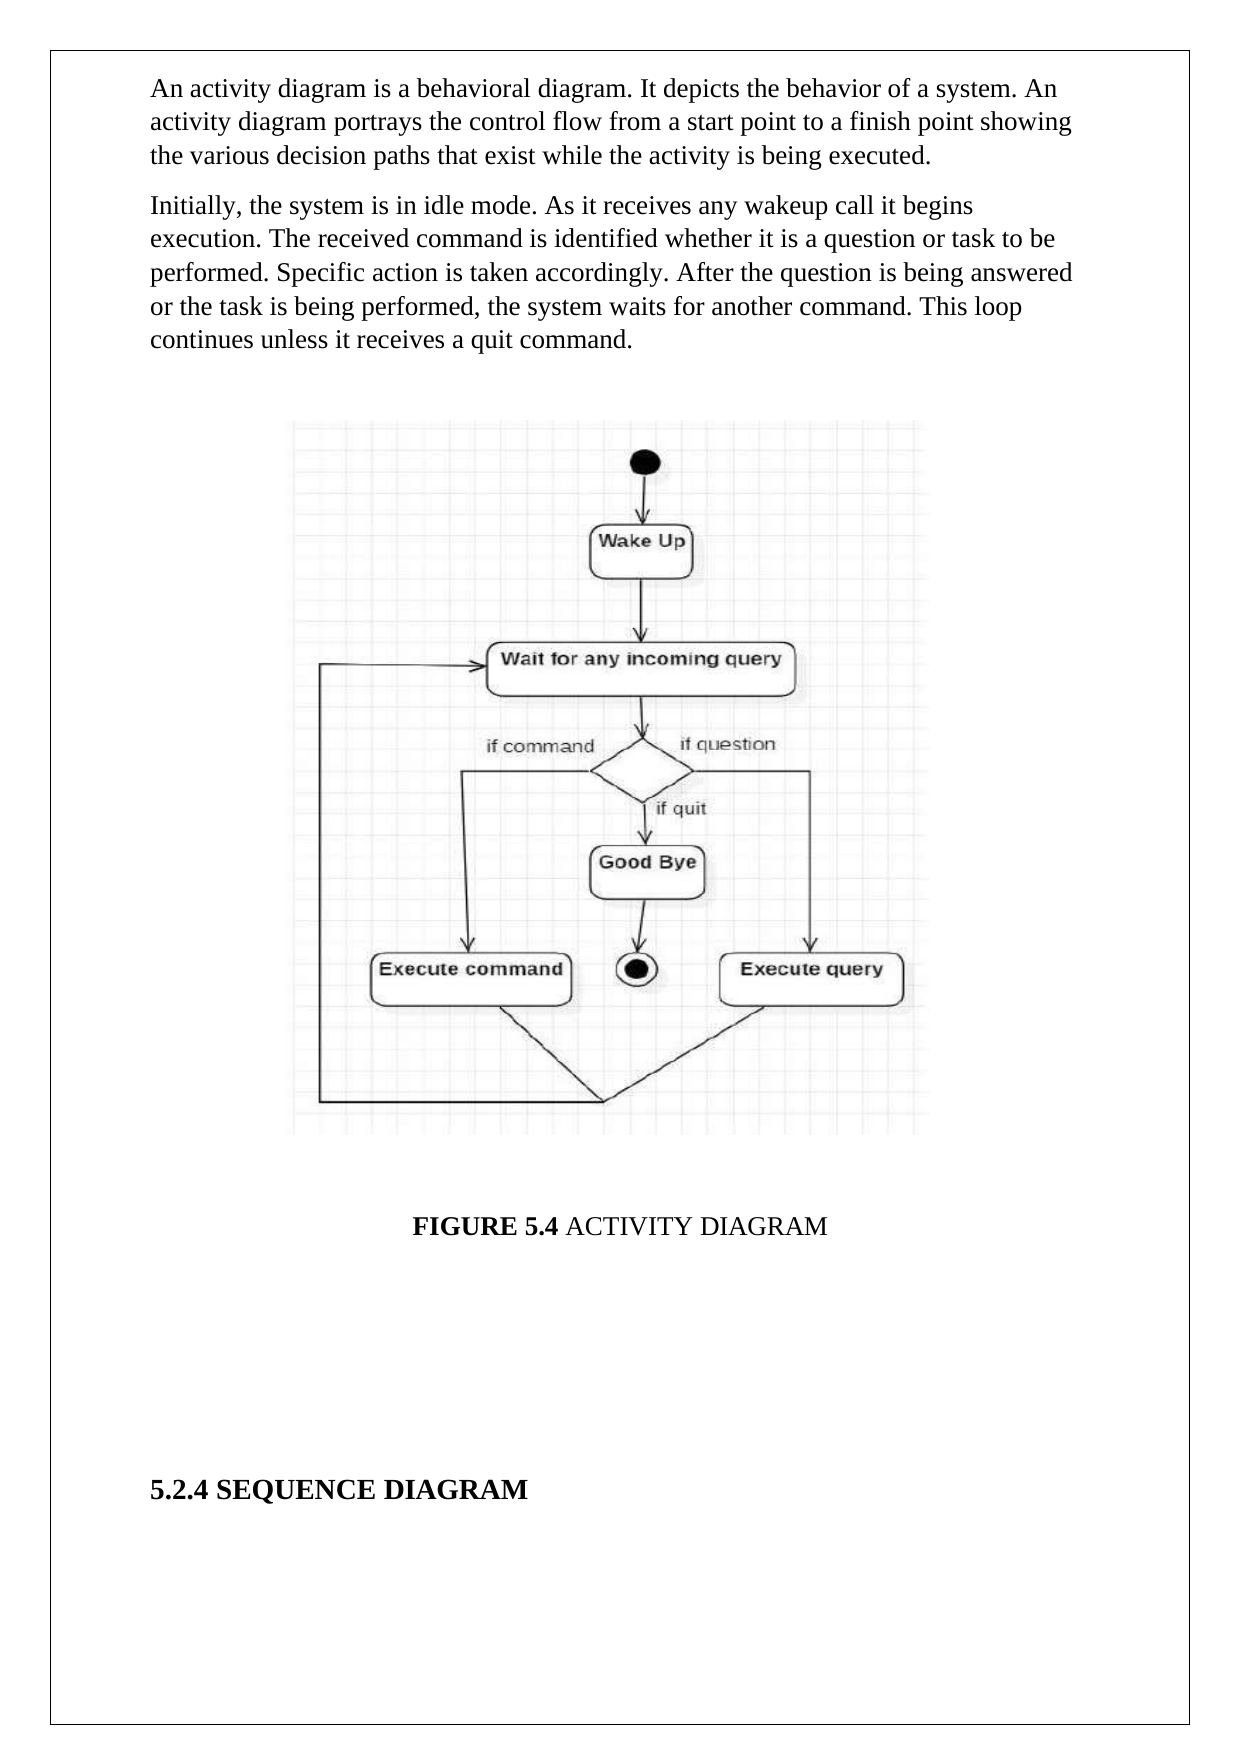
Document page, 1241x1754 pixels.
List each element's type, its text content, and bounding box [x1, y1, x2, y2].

text Initially, the system is in idle mode. As it receives any wakeup call it begins execution. The received command is identified whether it is a question or task to be performed. Specific action is taken accordingly. After the question is being answered or the task is being performed, the system waits for another command. This loop continues unless it receives a quit command. [150, 189, 1082, 354]
text An activity diagram is a behavioral diagram. It depicts the behavior of a system. An activity diagram portrays the control flow from a start point to a finish point showing the various decision paths that exist while the activity is being executed. [150, 72, 1094, 170]
subtitle SEQUENCE DIAGRAM [150, 1472, 1136, 1506]
text FIGURE 5.4 ACTIVITY DIAGRAM [392, 1211, 848, 1242]
picture [285, 420, 930, 1135]
